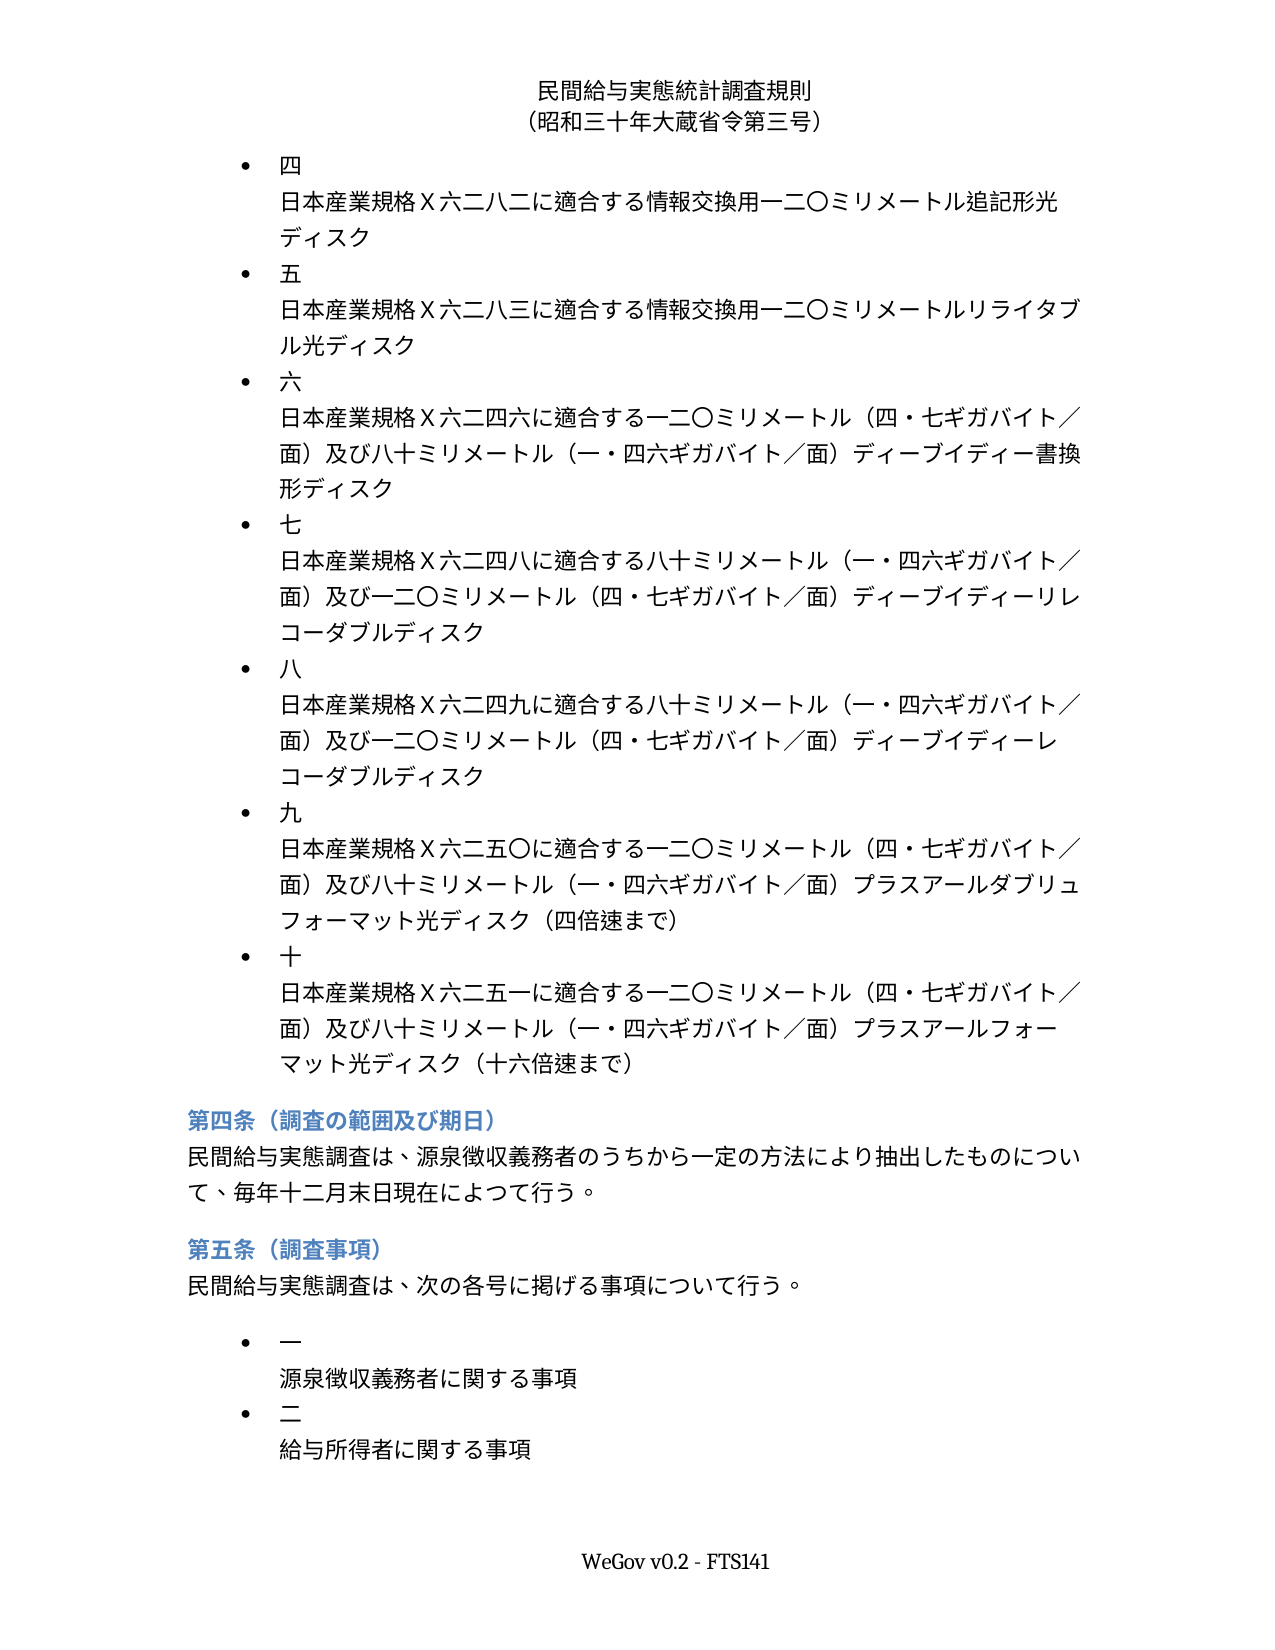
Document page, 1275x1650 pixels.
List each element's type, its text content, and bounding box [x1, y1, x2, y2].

list 六 日本産業規格Ｘ六二四六に適合する一二〇ミリメートル（四・七ギガバイト／面）及び八十ミリメートル（一・四六ギガバイト／面）ディーブイディー書換形ディスク [242, 366, 1087, 505]
list 二 給与所得者に関する事項 [242, 1398, 1087, 1466]
list 十 日本産業規格Ｘ六二五一に適合する一二〇ミリメートル（四・七ギガバイト／面）及び八十ミリメートル（一・四六ギガバイト／面）プラスアールフォーマット光ディスク（十六倍速まで） [242, 941, 1087, 1080]
list 四 日本産業規格Ｘ六二八二に適合する情報交換用一二〇ミリメートル追記形光ディスク [242, 150, 1087, 253]
list 五 日本産業規格Ｘ六二八三に適合する情報交換用一二〇ミリメートルリライタブル光ディスク [242, 258, 1087, 361]
list 七 日本産業規格Ｘ六二四八に適合する八十ミリメートル（一・四六ギガバイト／面）及び一二〇ミリメートル（四・七ギガバイト／面）ディーブイディーリレコーダブルディスク [242, 509, 1087, 648]
list 八 日本産業規格Ｘ六二四九に適合する八十ミリメートル（一・四六ギガバイト／面）及び一二〇ミリメートル（四・七ギガバイト／面）ディーブイディーレコーダブルディスク [242, 653, 1087, 792]
list 一 源泉徴収義務者に関する事項 [242, 1327, 1087, 1394]
subtitle 第五条（調査事項） [187, 1234, 1087, 1265]
text 民間給与実態調査は、源泉徴収義務者のうちから一定の方法により抽出したものについて、毎年十二月末日現在によつて行う。 [187, 1141, 1087, 1208]
text 民間給与実態調査は、次の各号に掲げる事項について行う。 [187, 1270, 1087, 1301]
list 九 日本産業規格Ｘ六二五〇に適合する一二〇ミリメートル（四・七ギガバイト／面）及び八十ミリメートル（一・四六ギガバイト／面）プラスアールダブリュフォーマット光ディスク（四倍速まで） [242, 797, 1087, 936]
subtitle 第四条（調査の範囲及び期日） [187, 1105, 1087, 1136]
